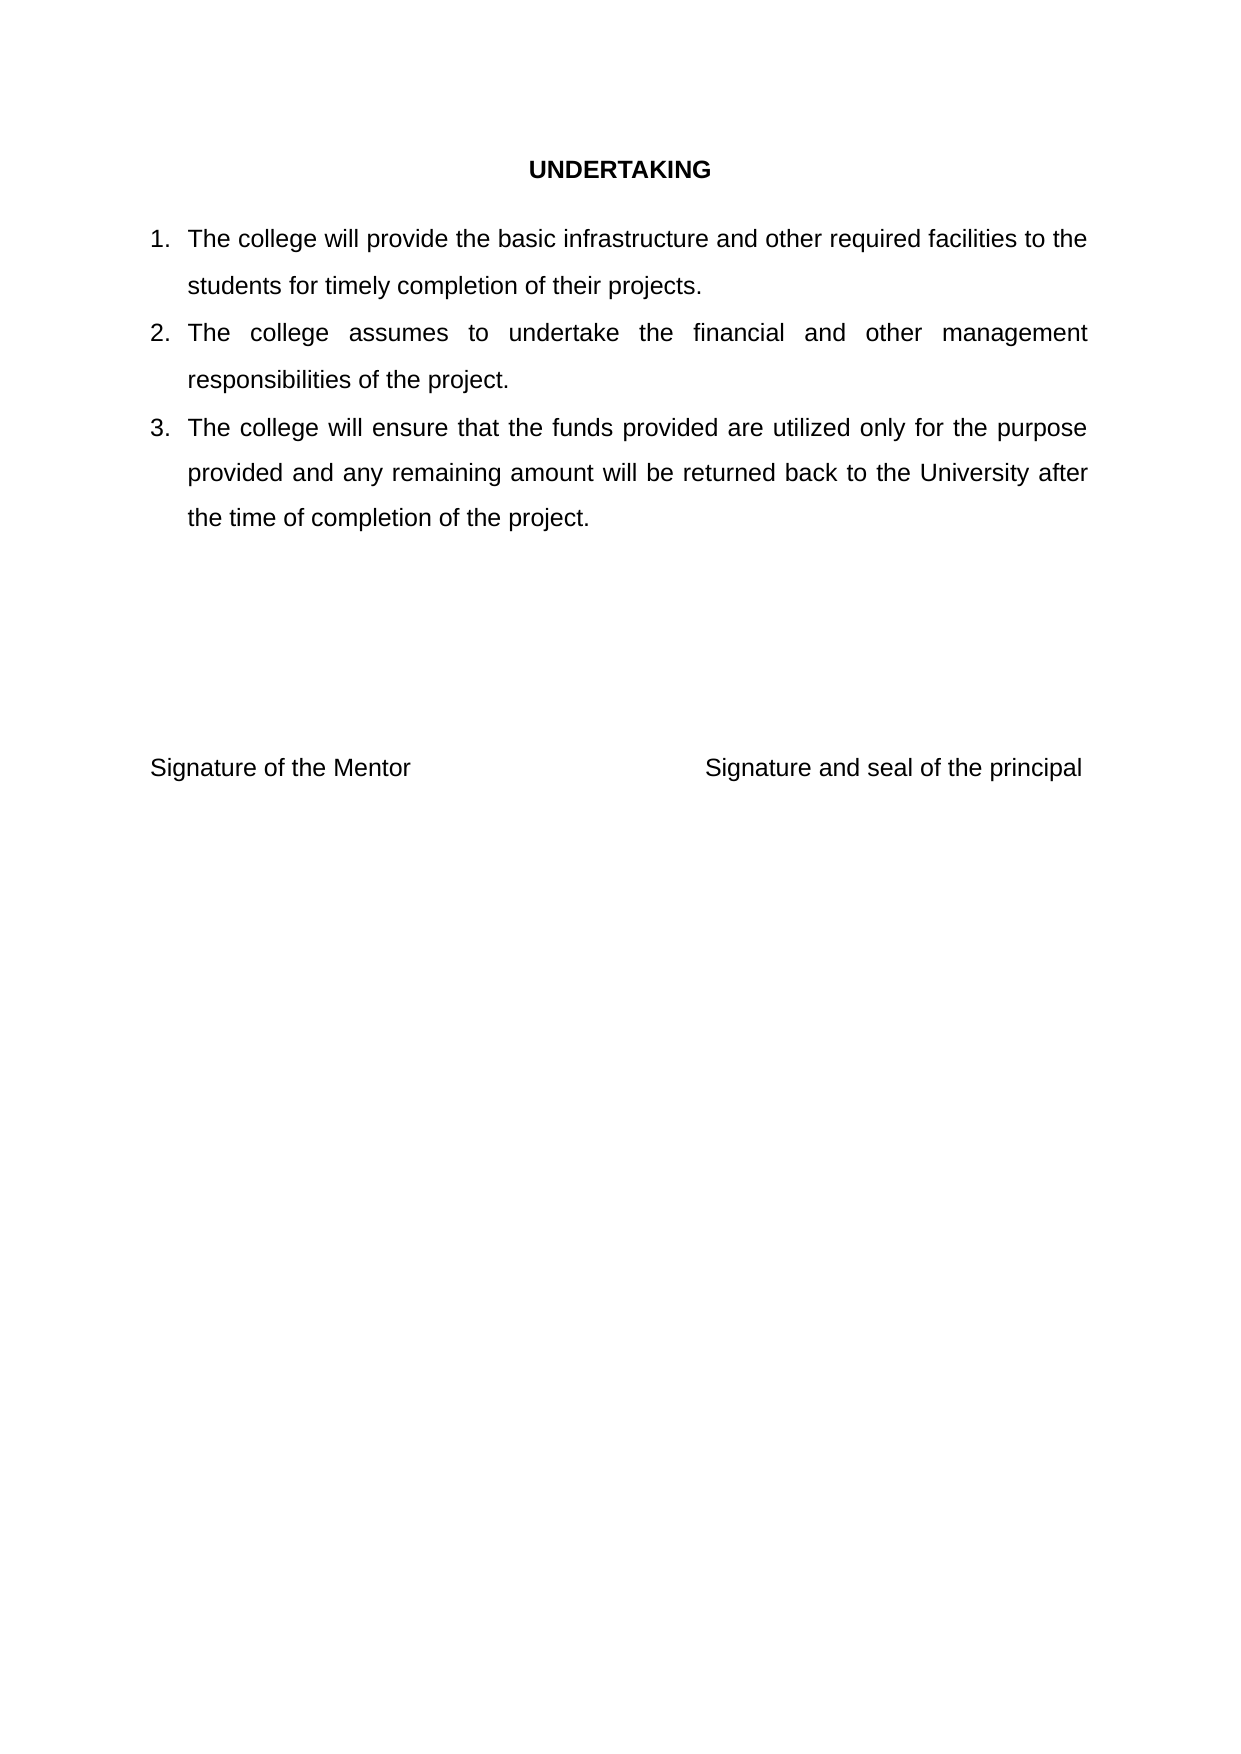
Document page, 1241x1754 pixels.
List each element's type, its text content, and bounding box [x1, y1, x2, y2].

list The college assumes to undertake the financial and other management responsibilities of the project. [150, 318, 1090, 394]
list The college will ensure that the funds provided are utilized only for the purpose provided and any remaining amount will be returned back to the University after the time of completion of the project. [150, 413, 1090, 532]
text UNDERTAKING [150, 155, 1090, 184]
text Signature of the Mentor Signature and seal of the principal [150, 753, 1090, 782]
list The college will provide the basic infrastructure and other required facilities to the students for timely completion of their projects. [150, 224, 1090, 299]
